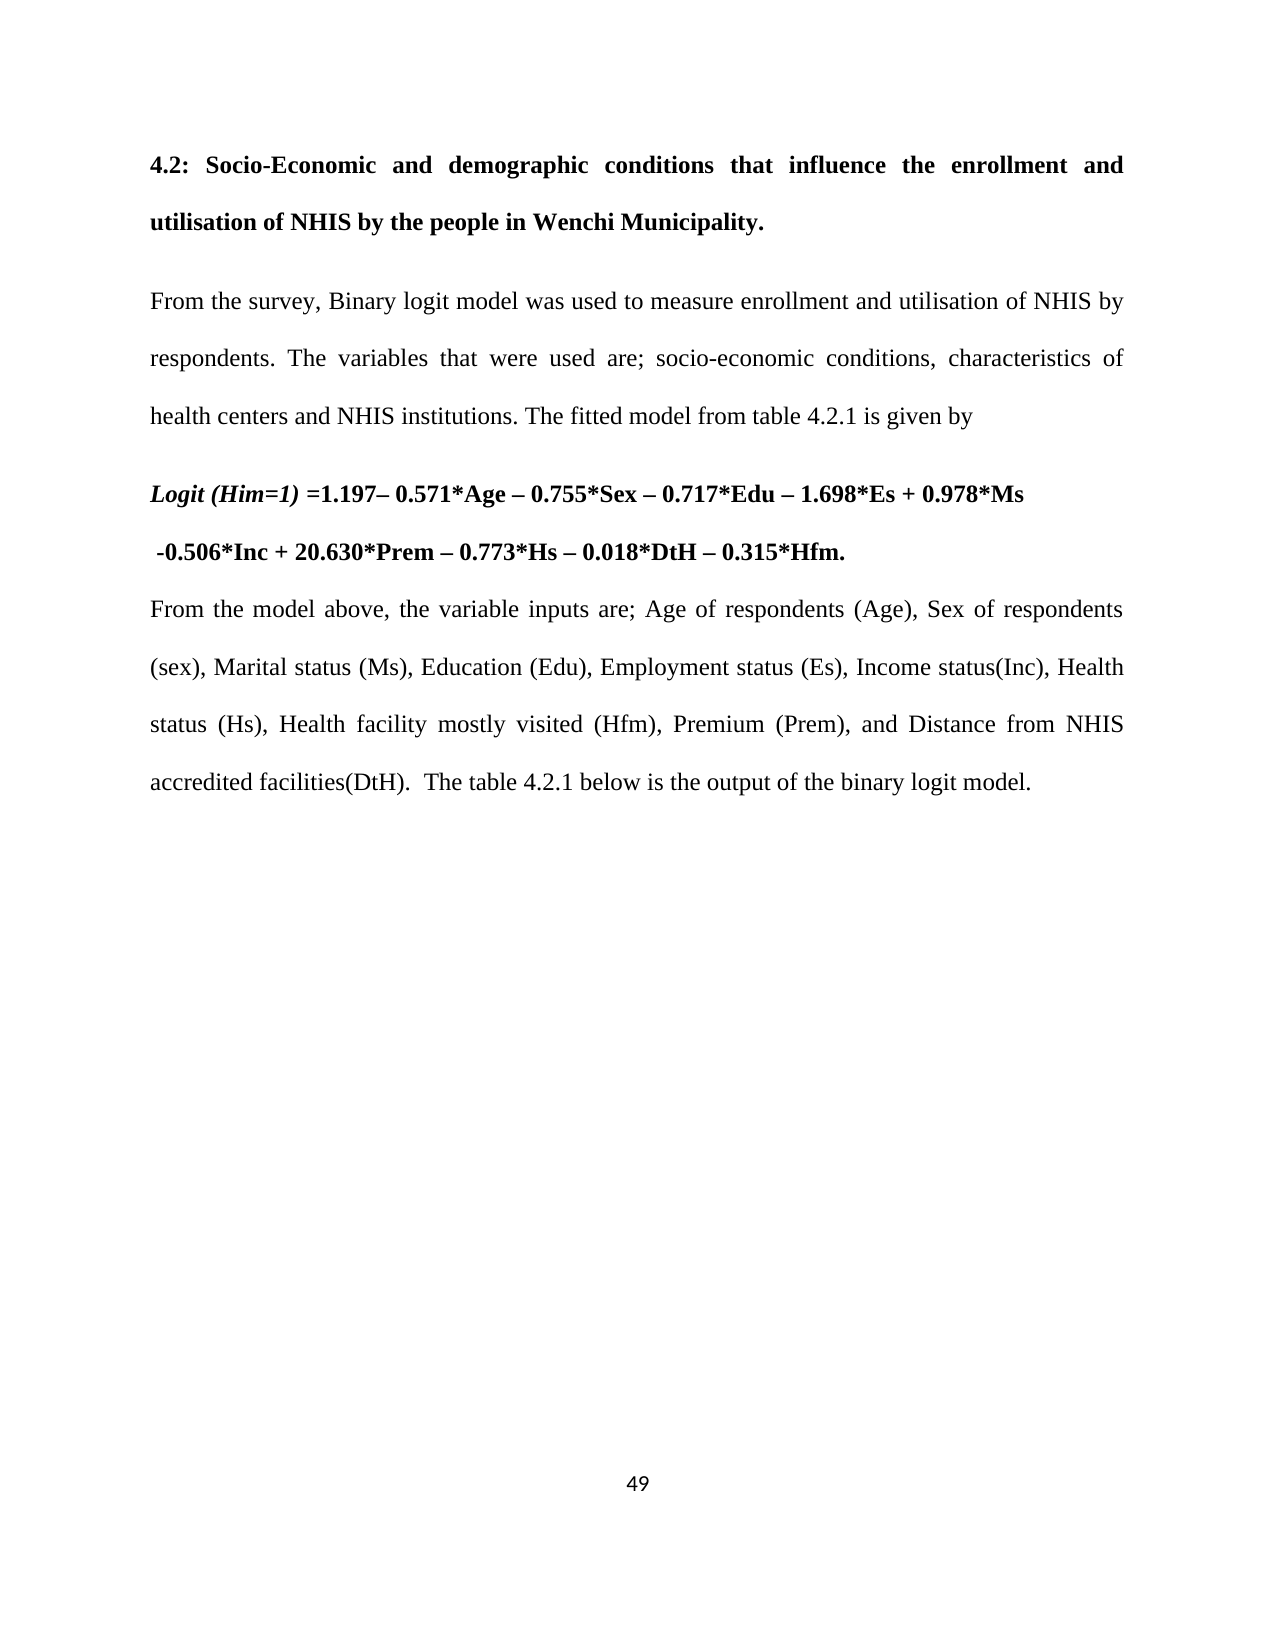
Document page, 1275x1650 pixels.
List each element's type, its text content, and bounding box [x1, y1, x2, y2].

text From the model above, the variable inputs are; Age of respondents (Age), Sex of respondents (sex), Marital status (Ms), Education (Edu), Employment status (Es), Income status(Inc), Health status (Hs), Health facility mostly visited (Hfm), Premium (Prem), and Distance from NHIS accredited facilities(DtH). The table 4.2.1 below is the output of the binary logit model. [150, 594, 1125, 795]
text From the survey, Binary logit model was used to measure enrollment and utilisation of NHIS by respondents. The variables that were used are; socio-economic conditions, characteristics of health centers and NHIS institutions. The fitted model from table 4.2.1 is given by [150, 286, 1125, 429]
text Logit (Him=1) =1.197– 0.571*Age – 0.755*Sex – 0.717*Edu – 1.698*Es + 0.978*Ms [150, 479, 1125, 508]
text 4.2: Socio-Economic and demographic conditions that influence the enrollment and utilisation of NHIS by the people in Wenchi Municipality. [150, 150, 1125, 236]
text -0.506*Inc + 20.630*Prem – 0.773*Hs – 0.018*DtH – 0.315*Hfm. [150, 537, 1125, 565]
